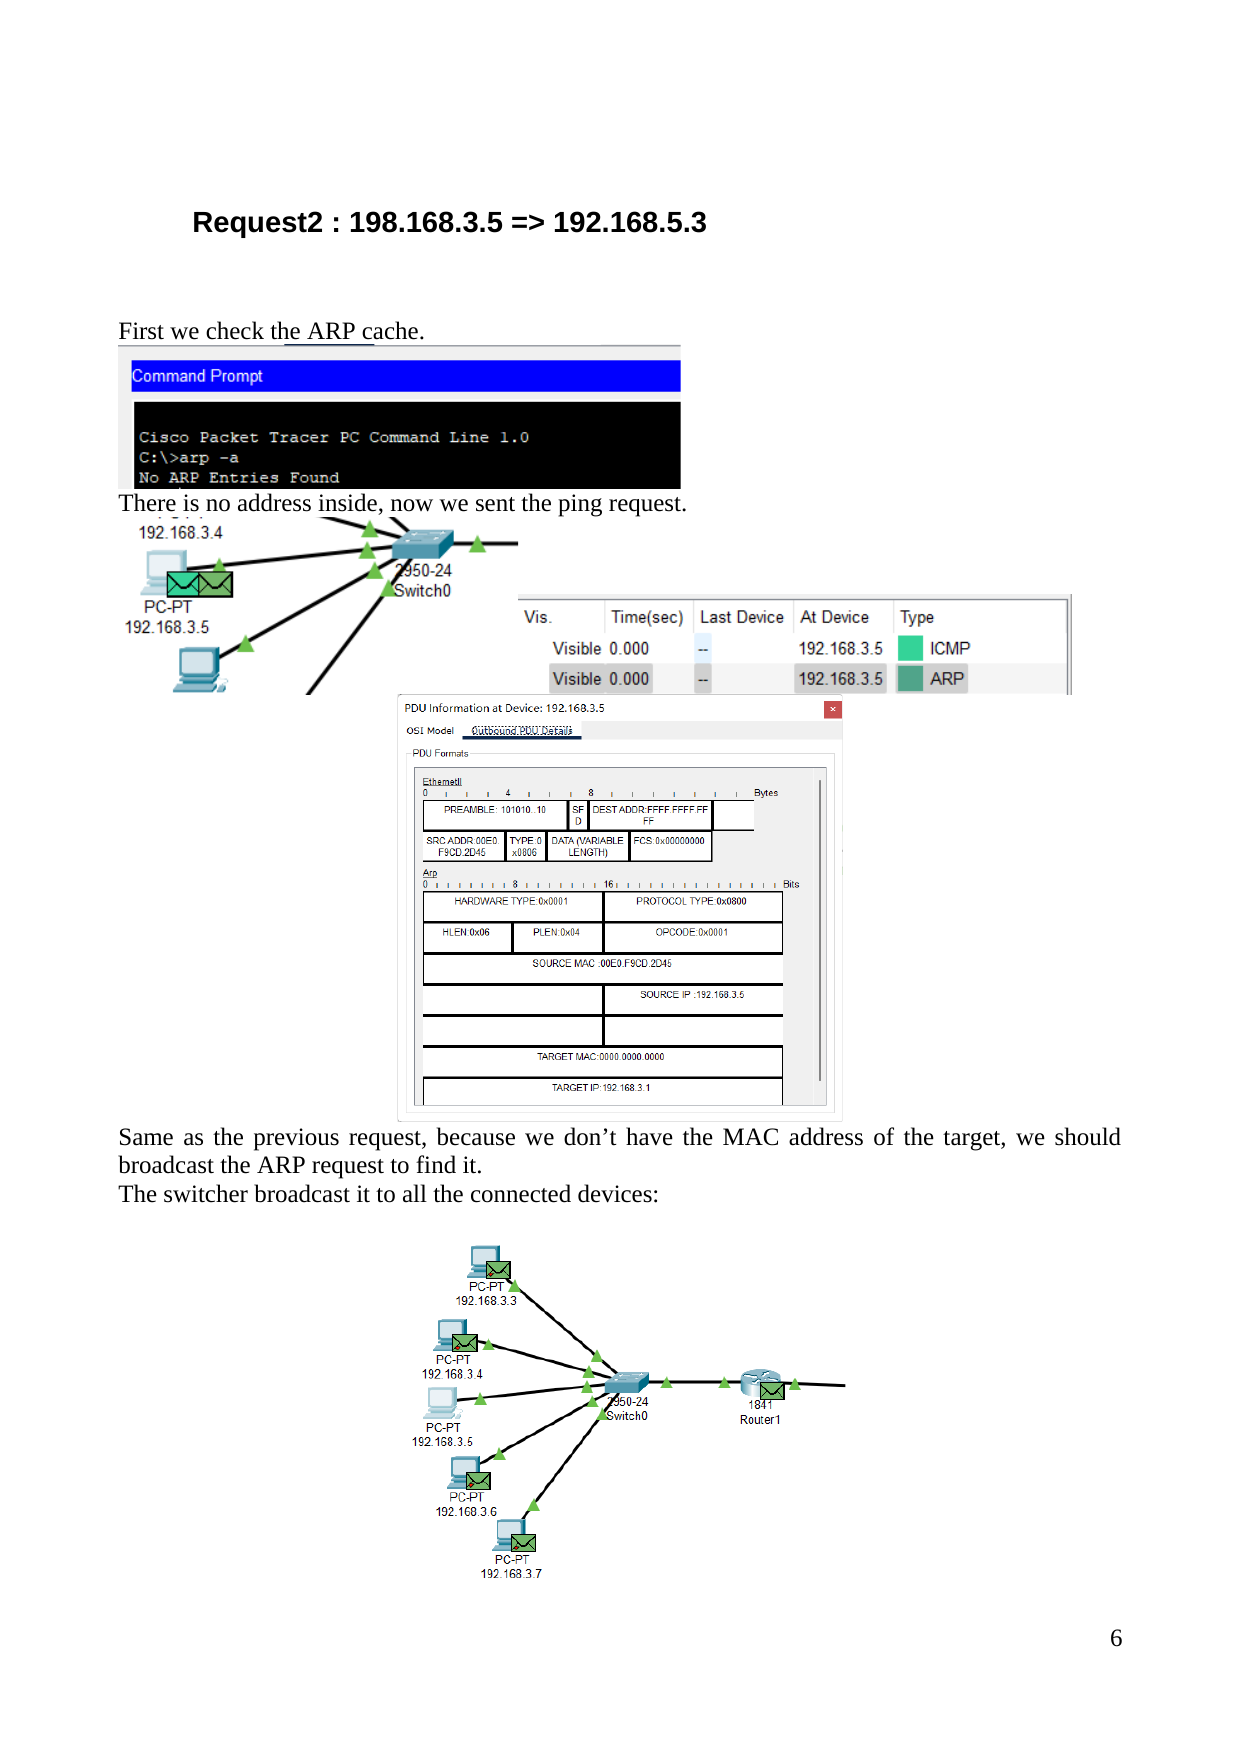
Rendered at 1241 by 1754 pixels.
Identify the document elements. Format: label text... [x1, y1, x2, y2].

text Same as the previous request, because we don’t have the MAC address of the target, we should broadcast the ARP request to find it. [118, 1122, 1122, 1179]
picture [118, 344, 681, 489]
picture [118, 517, 1072, 1122]
picture [394, 1207, 846, 1597]
text The switcher broadcast it to all the connected devices: [118, 1179, 1122, 1208]
subtitle Request2 : 198.168.3.5 => 192.168.5.3 [118, 205, 1122, 238]
text There is no address inside, now we sent the ping request. [118, 488, 1122, 517]
text First we check the ARP cache. [118, 316, 1122, 344]
